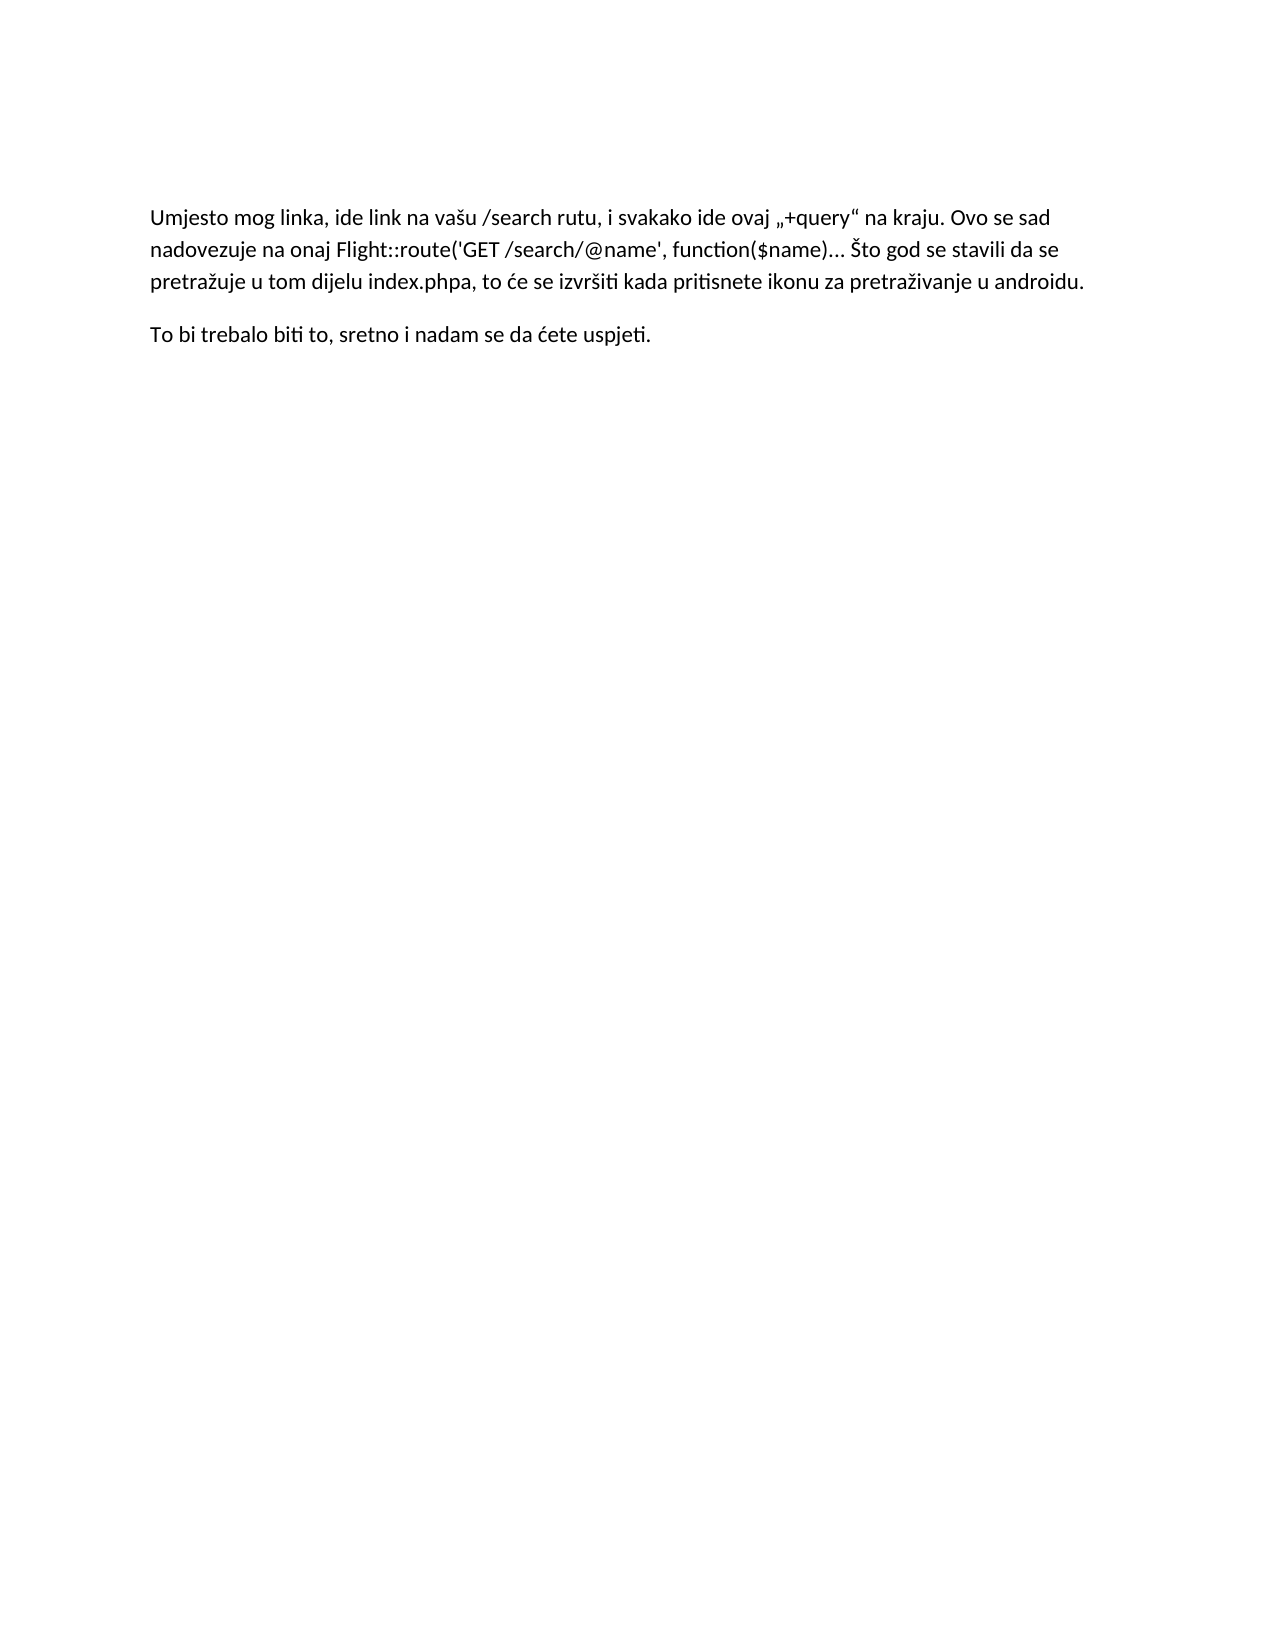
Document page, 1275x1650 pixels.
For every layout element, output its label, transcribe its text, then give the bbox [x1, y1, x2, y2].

text To bi trebalo biti to, sretno i nadam se da ćete uspjeti. [150, 320, 1125, 348]
text Umjesto mog linka, ide link na vašu /search rutu, i svakako ide ovaj „+query“ na kraju. Ovo se sad nadovezuje na onaj Flight::route('GET /search/@name', function($name)... Što god se stavili da se pretražuje u tom dijelu index.phpa, to će se izvršiti kada pritisnete ikonu za pretraživanje u androidu. [150, 203, 1125, 295]
